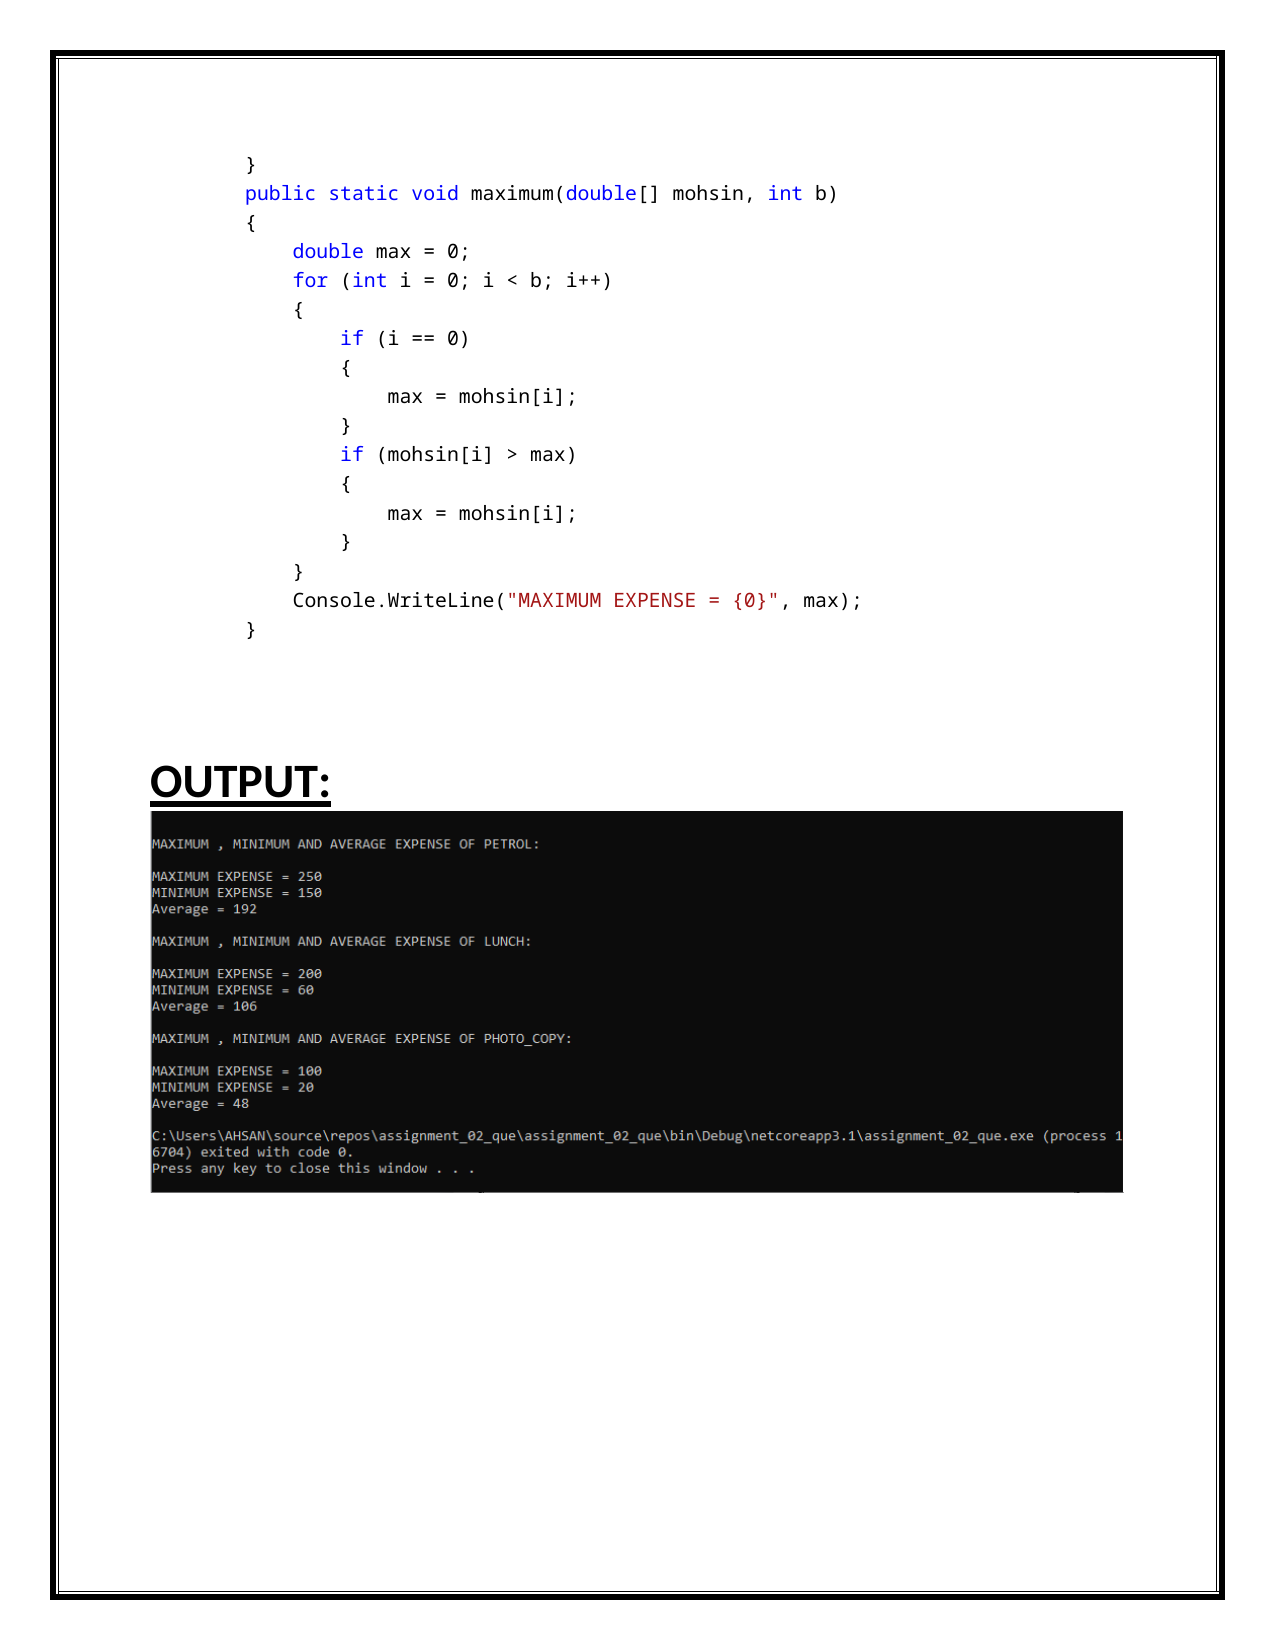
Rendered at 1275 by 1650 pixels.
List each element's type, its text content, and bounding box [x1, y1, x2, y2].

text if (i == 0) [150, 324, 1125, 351]
text Console.WriteLine("MAXIMUM EXPENSE = {0}", max); [150, 586, 1125, 613]
picture [150, 811, 1124, 1193]
text max = mohsin[i]; [150, 382, 1125, 409]
text { [150, 353, 1125, 380]
text if (mohsin[i] > max) [150, 441, 1125, 468]
text } [150, 412, 1125, 438]
text } [150, 557, 1125, 584]
text { [150, 295, 1125, 322]
text public static void maximum(double[] mohsin, int b) [150, 179, 1125, 206]
text { [150, 470, 1125, 497]
text max = mohsin[i]; [150, 499, 1125, 526]
text { [150, 208, 1125, 235]
text } [150, 615, 1125, 642]
text for (int i = 0; i < b; i++) [150, 266, 1125, 293]
text double max = 0; [150, 237, 1125, 264]
text } [150, 528, 1125, 555]
text } [150, 150, 1125, 177]
